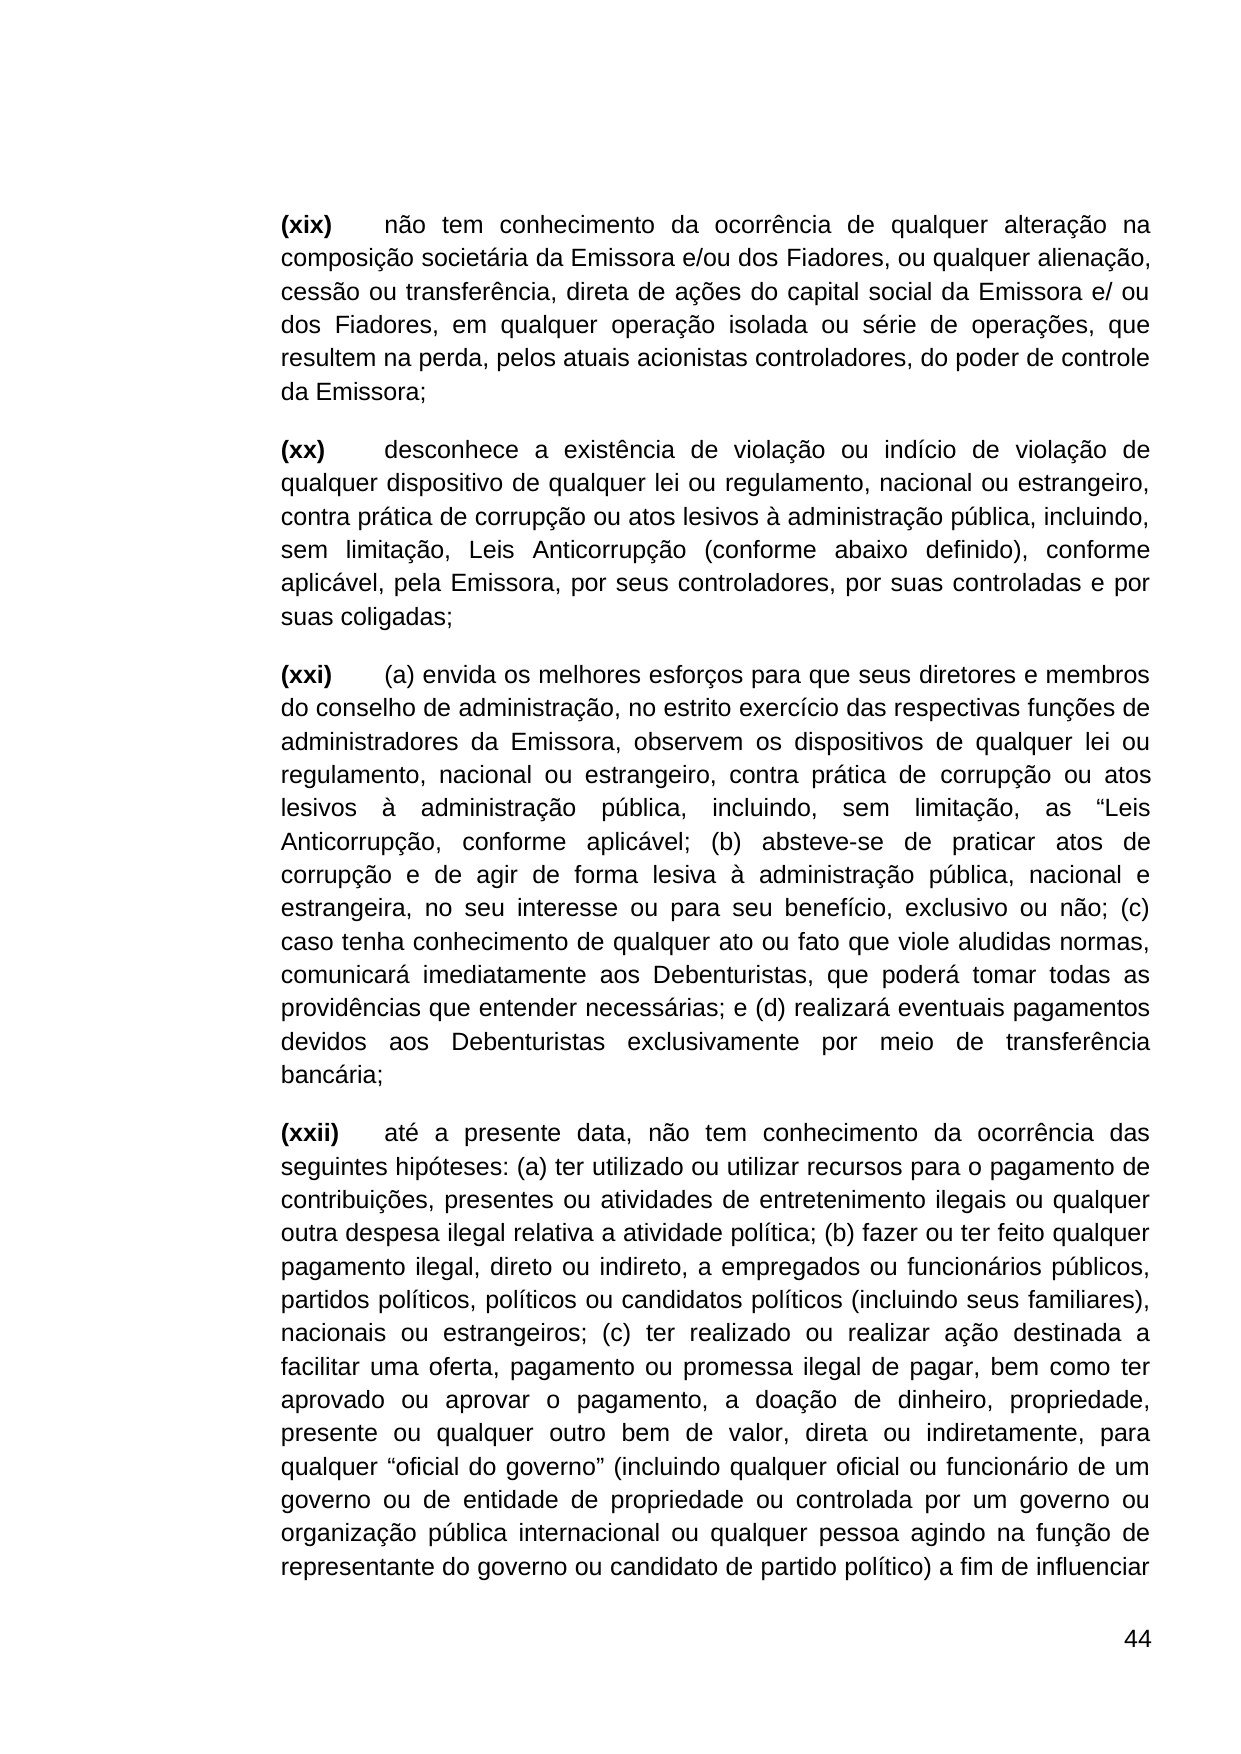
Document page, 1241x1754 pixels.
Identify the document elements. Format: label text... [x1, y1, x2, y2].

list (a) envida os melhores esforços para que seus diretores e membros do conselho de administração, no estrito exercício das respectivas funções de administradores da Emissora, observem os dispositivos de qualquer lei ou regulamento, nacional ou estrangeiro, contra prática de corrupção ou atos lesivos à administração pública, incluindo, sem limitação, as “Leis Anticorrupção, conforme aplicável; (b) absteve-se de praticar atos de corrupção e de agir de forma lesiva à administração pública, nacional e estrangeira, no seu interesse ou para seu benefício, exclusivo ou não; (c) caso tenha conhecimento de qualquer ato ou fato que viole aludidas normas, comunicará imediatamente aos Debenturistas, que poderá tomar todas as providências que entender necessárias; e (d) realizará eventuais pagamentos devidos aos Debenturistas exclusivamente por meio de transferência bancária; [281, 657, 1152, 1090]
list desconhece a existência de violação ou indício de violação de qualquer dispositivo de qualquer lei ou regulamento, nacional ou estrangeiro, contra prática de corrupção ou atos lesivos à administração pública, incluindo, sem limitação, Leis Anticorrupção (conforme abaixo definido), conforme aplicável, pela Emissora, por seus controladores, por suas controladas e por suas coligadas; [281, 432, 1152, 632]
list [281, 1115, 1152, 1582]
list não tem conhecimento da ocorrência de qualquer alteração na composição societária da Emissora e/ou dos Fiadores, ou qualquer alienação, cessão ou transferência, direta de ações do capital social da Emissora e/ ou dos Fiadores, em qualquer operação isolada ou série de operações, que resultem na perda, pelos atuais acionistas controladores, do poder de controle da Emissora; [281, 207, 1152, 407]
